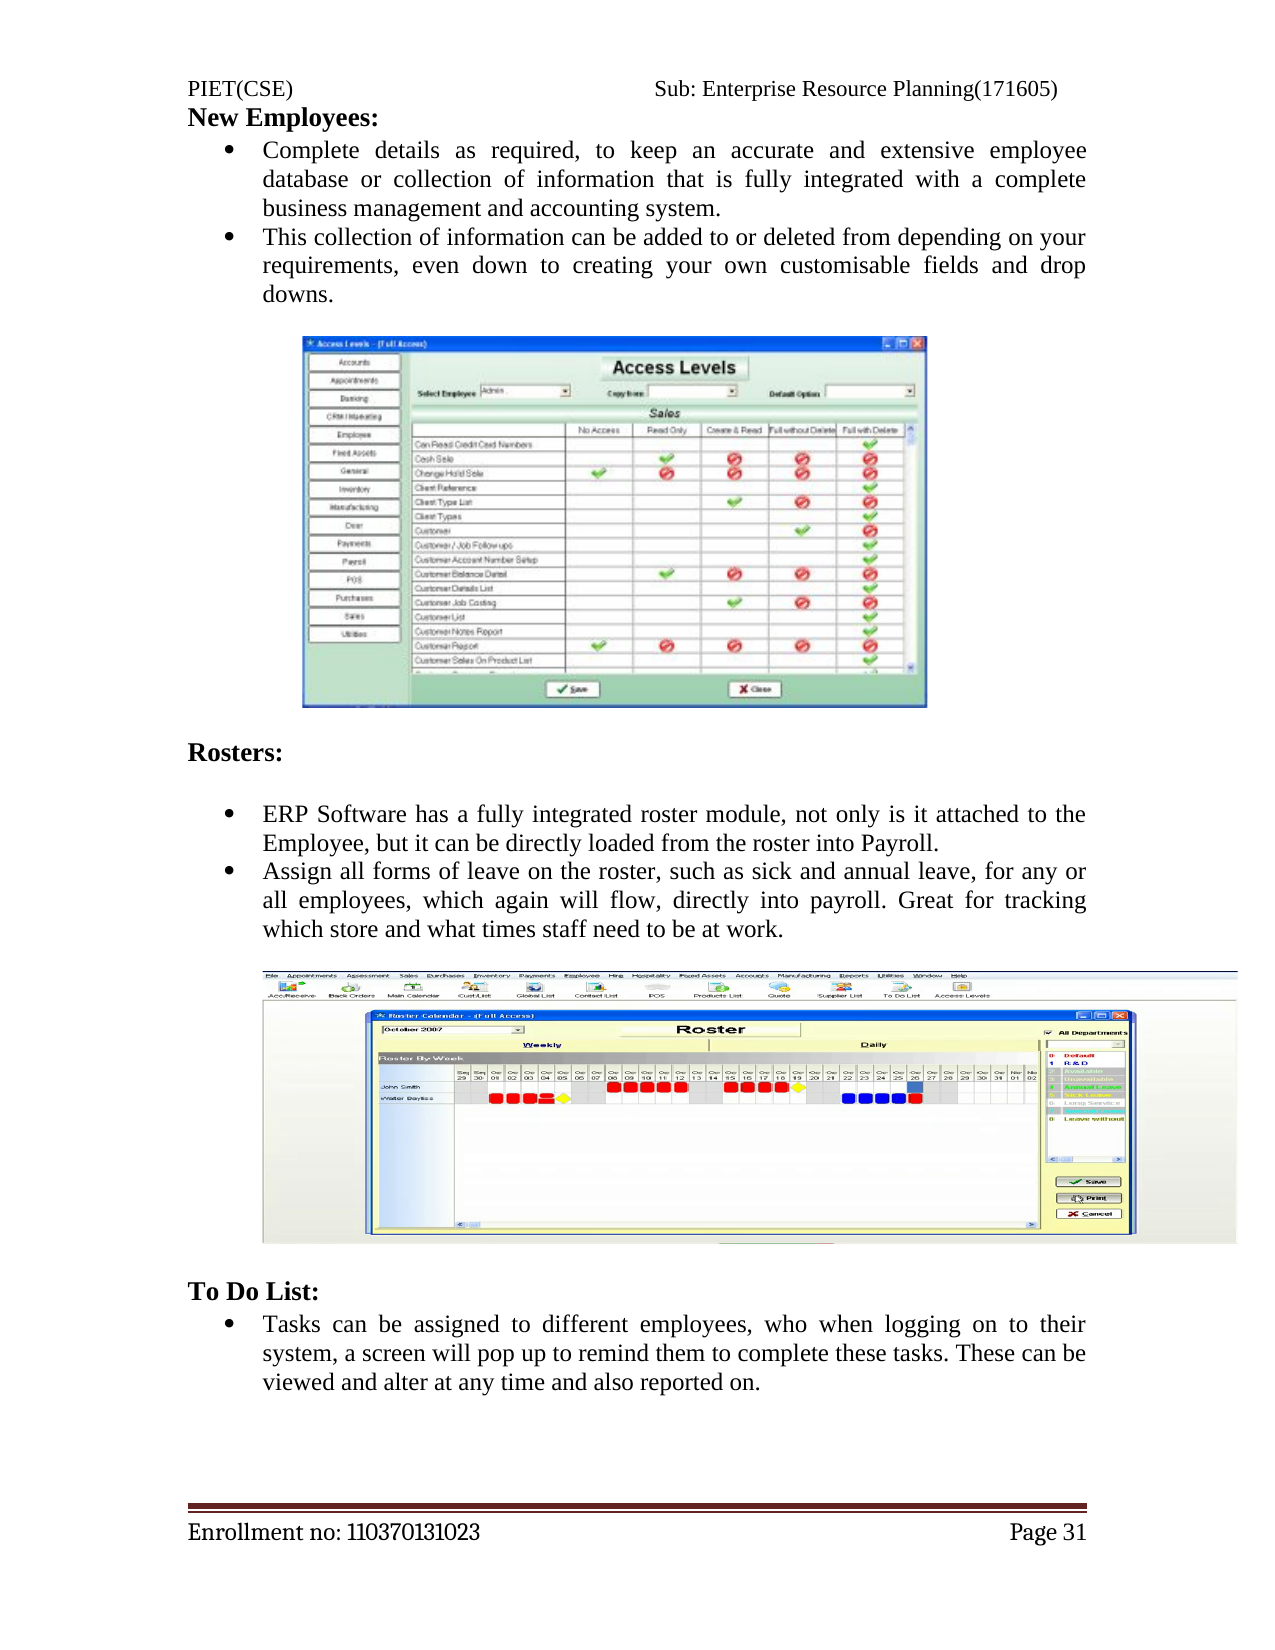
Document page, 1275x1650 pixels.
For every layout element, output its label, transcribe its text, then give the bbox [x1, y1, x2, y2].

subtitle New Employees: [187, 101, 1087, 132]
subtitle Rosters: [187, 736, 1087, 767]
list Complete details as required, to keep an accurate and extensive employee database or collection of information that is fully integrated with a complete business management and accounting system. [225, 136, 1087, 222]
picture [262, 971, 1238, 1244]
list Assign all forms of leave on the roster, such as sick and annual leave, for any or all employees, which again will flow, directly into payroll. Great for tracking which store and what times staff need to be at work. [225, 856, 1087, 943]
subtitle To Do List: [187, 1275, 1087, 1306]
list ERP Software has a fully integrated roster module, not only is it attached to the Employee, but it can be directly loaded from the roster into Payroll. [225, 799, 1087, 856]
list This collection of information can be added to or deleted from depending on your requirements, even down to creating your own customisable fields and drop downs. [225, 222, 1087, 308]
picture [302, 336, 928, 708]
list Tasks can be assigned to different employees, who when logging on to their system, a screen will pop up to remind them to complete these tasks. These can be viewed and alter at any time and also reported on. [225, 1309, 1087, 1396]
